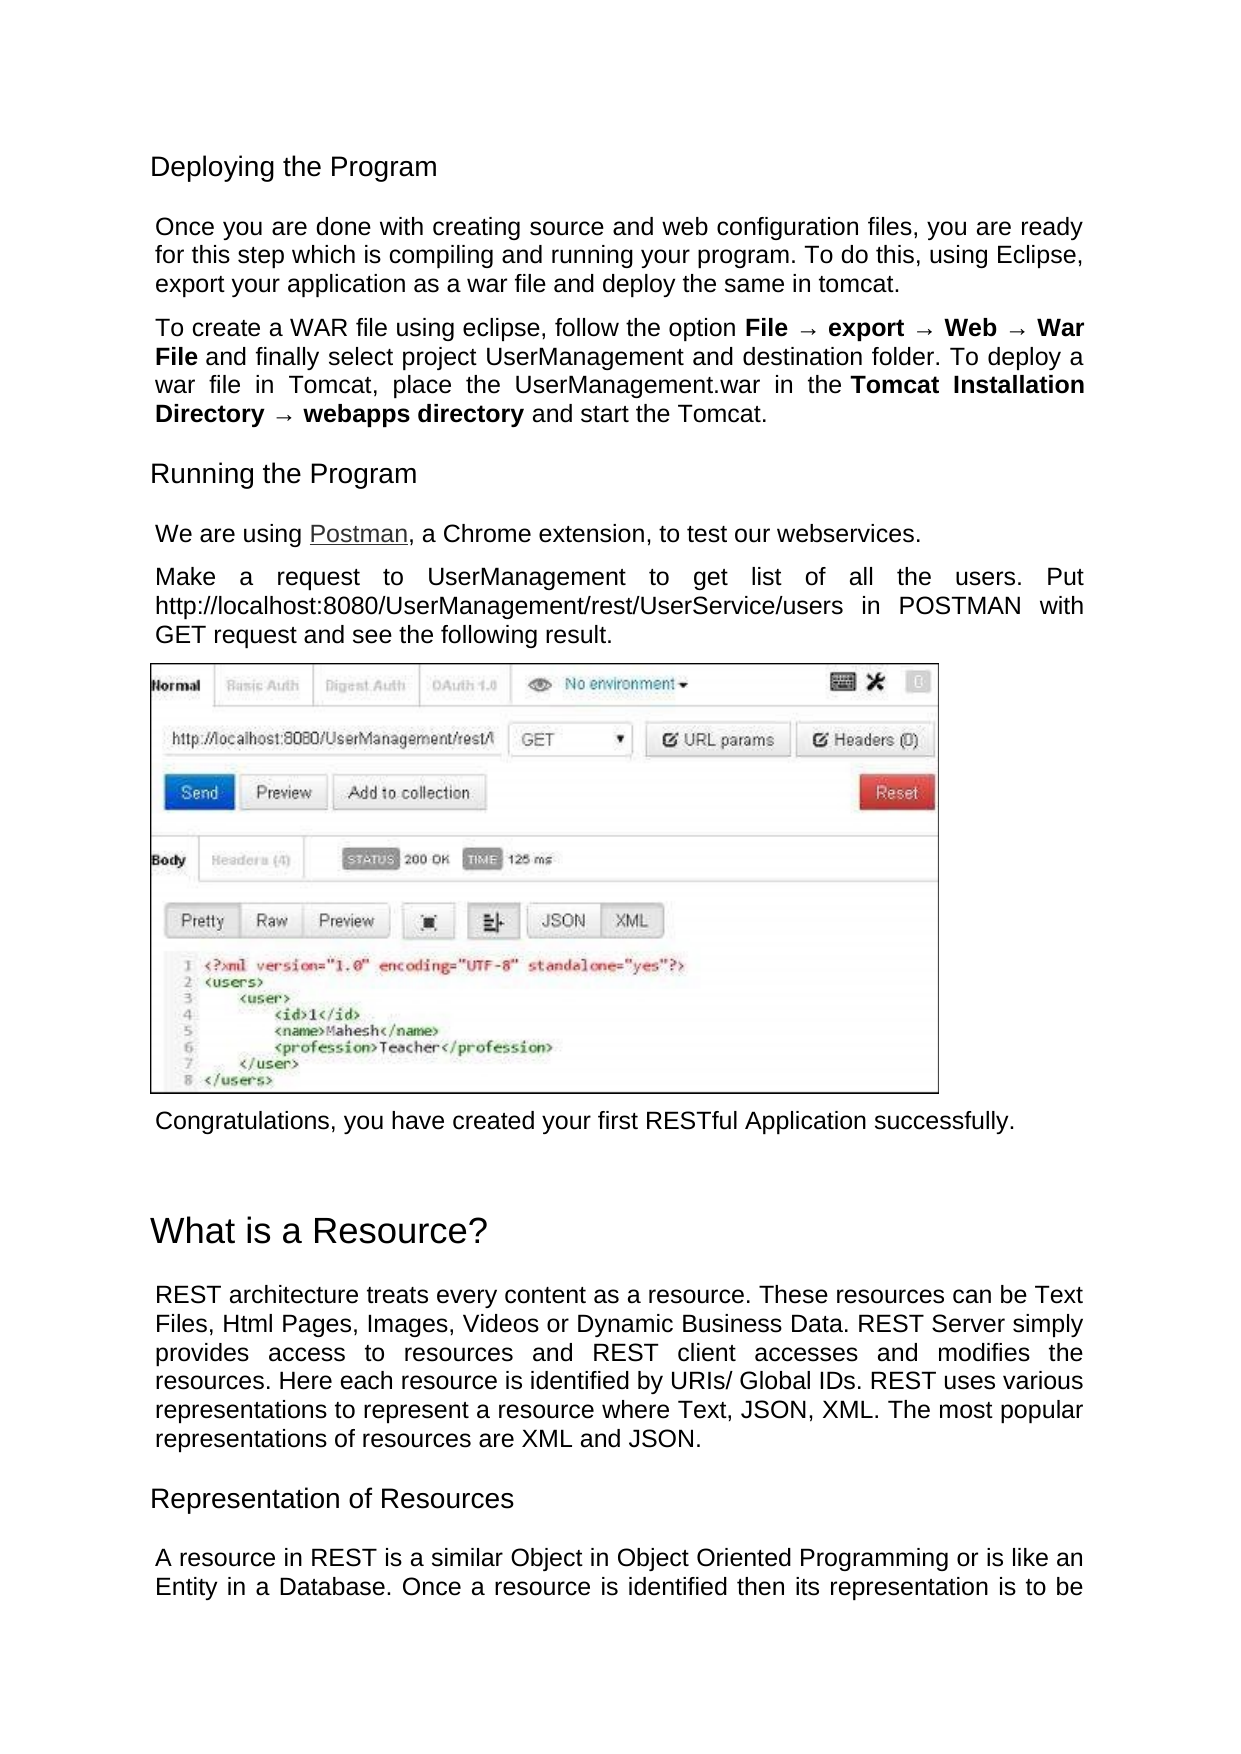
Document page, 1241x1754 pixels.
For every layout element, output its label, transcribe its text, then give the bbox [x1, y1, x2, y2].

text Congratulations, you have created your first RESTful Application successfully. [155, 1106, 1085, 1134]
picture [150, 663, 939, 1094]
text Running the Program [150, 457, 1090, 489]
text Once you are done with creating source and web configuration files, you are ready for this step which is compiling and running your program. To do this, using Eclipse, export your application as a war file and deploy the same in tomcat. [155, 212, 1085, 298]
text We are using Postman, a Chrome extension, to test our webservices. [155, 518, 1085, 547]
subtitle What is a Resource? [150, 1209, 1090, 1251]
text Deploying the Program [150, 150, 1090, 182]
subtitle Representation of Resources [150, 1482, 1090, 1514]
text To create a WAR file using eclipse, follow the option File → export → Web → War File and finally select project UserManagement and destination folder. To deploy a war file in Tomcat, place the UserManagement.war in the Tomcat Installation Directory → webapps directory and start the Tomcat. [155, 313, 1085, 428]
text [155, 1543, 1085, 1601]
text REST architecture treats every content as a resource. These resources can be Text Files, Html Pages, Images, Videos or Dynamic Business Data. REST Server simply provides access to resources and REST client accesses and modifies the resources. Here each resource is identified by URIs/ Global IDs. REST uses various representations to represent a resource where Text, JSON, XML. The most popular representations of resources are XML and JSON. [155, 1280, 1085, 1452]
text Make a request to UserManagement to get list of all the users. Put http://localhost:8080/UserManagement/rest/UserService/users in POSTMAN with GET request and see the following result. [155, 562, 1085, 648]
